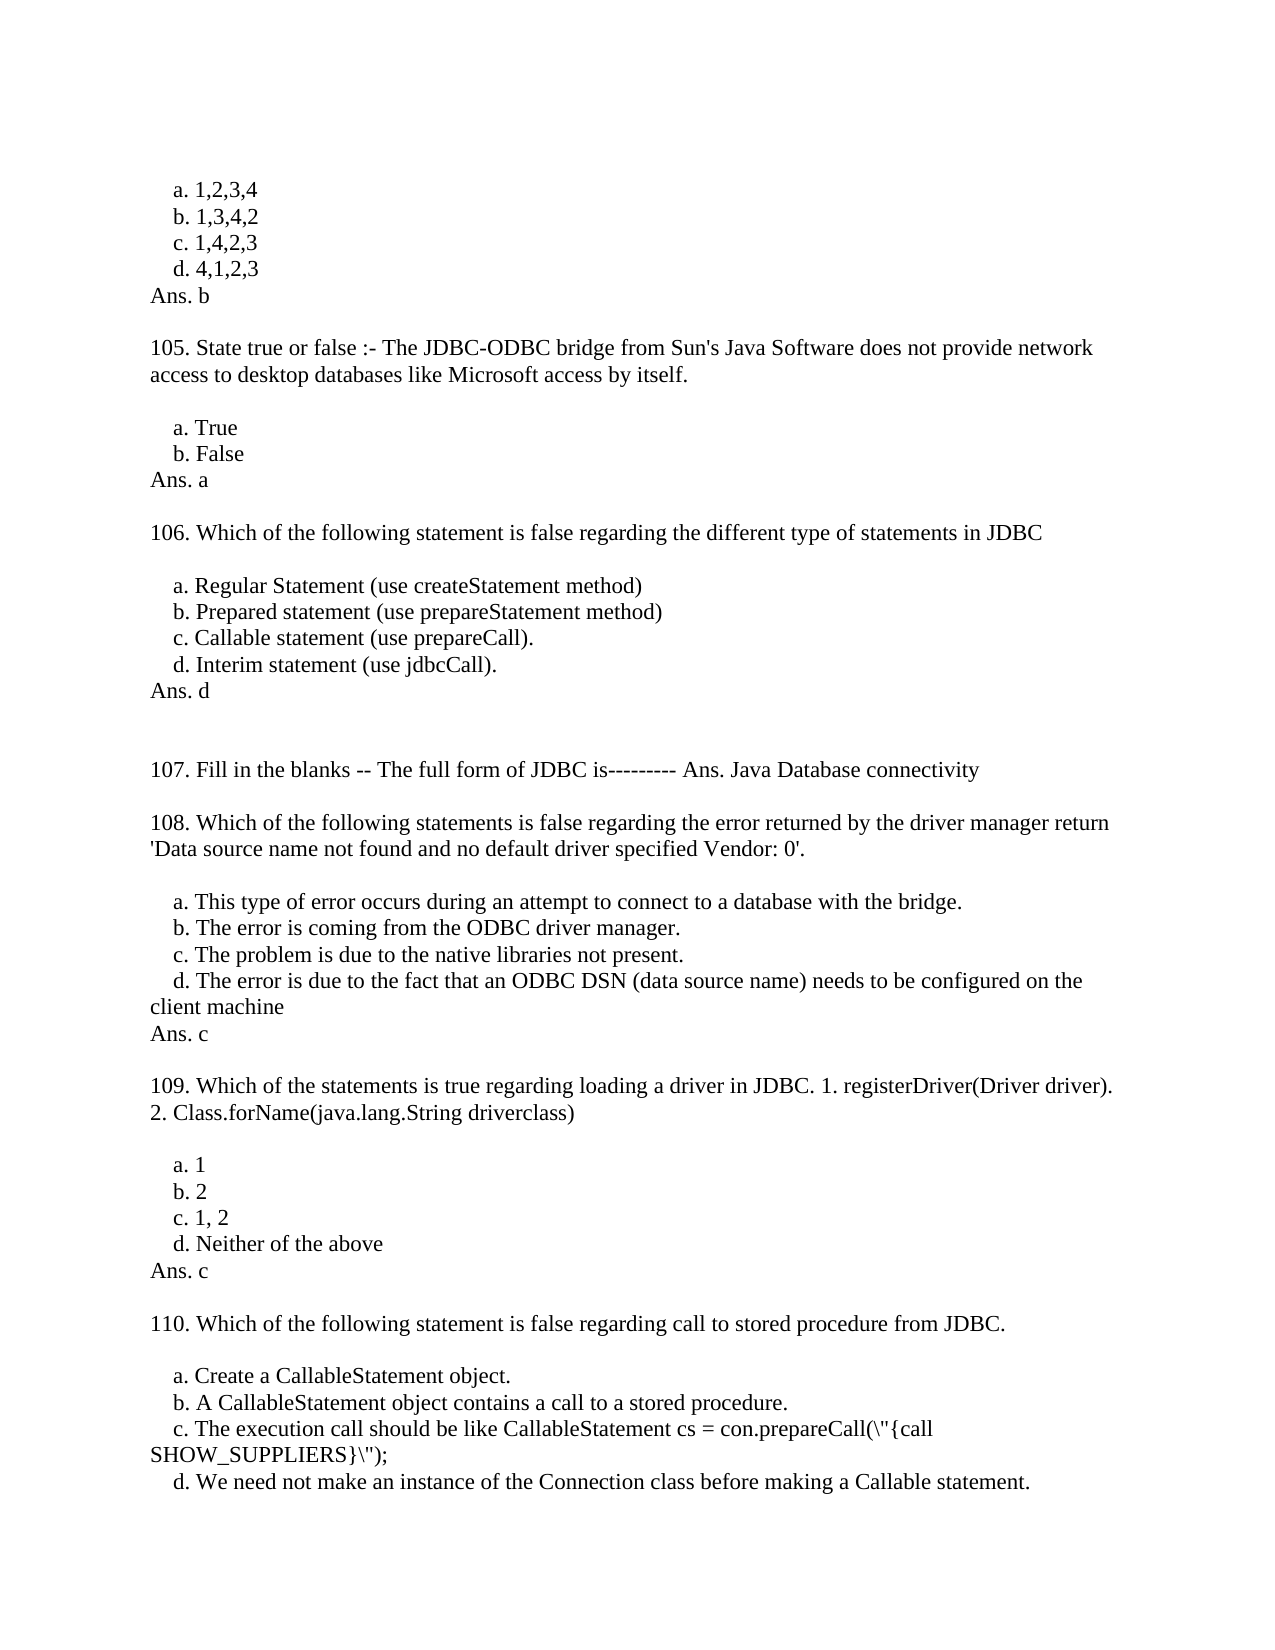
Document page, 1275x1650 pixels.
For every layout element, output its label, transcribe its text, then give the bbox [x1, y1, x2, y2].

text 105. State true or false :- The JDBC-ODBC bridge from Sun's Java Software does not provide network access to desktop databases like Microsoft access by itself. [150, 334, 1125, 387]
text Ans. a [150, 466, 1125, 493]
text d. We need not make an instance of the Connection class before making a Callable statement. [150, 1468, 1125, 1494]
text 107. Fill in the blanks -- The full form of JDBC is--------- Ans. Java Database connectivity [150, 756, 1125, 782]
text b. False [150, 440, 1125, 466]
text 109. Which of the statements is true regarding loading a driver in JDBC. 1. registerDriver(Driver driver). 2. Class.forName(java.lang.String driverclass) [150, 1072, 1125, 1125]
text a. Regular Statement (use createStatement method) [150, 572, 1125, 598]
text Ans. d [150, 677, 1125, 703]
text Ans. c [150, 1257, 1125, 1283]
text c. The problem is due to the native libraries not present. [150, 941, 1125, 967]
text 108. Which of the following statements is false regarding the error returned by the driver manager return 'Data source name not found and no default driver specified Vendor: 0'. [150, 809, 1125, 862]
text a. True [150, 413, 1125, 440]
text c. 1,4,2,3 [150, 229, 1125, 255]
text c. Callable statement (use prepareCall). [150, 624, 1125, 651]
text Ans. c [150, 1020, 1125, 1046]
text a. This type of error occurs during an attempt to connect to a database with the bridge. [150, 888, 1125, 914]
text b. A CallableStatement object contains a call to a stored procedure. [150, 1389, 1125, 1415]
text a. 1 [150, 1151, 1125, 1178]
text 106. Which of the following statement is false regarding the different type of statements in JDBC [150, 519, 1125, 545]
text c. The execution call should be like CallableStatement cs = con.prepareCall(\"{call SHOW_SUPPLIERS}\"); [150, 1415, 1125, 1468]
text d. Interim statement (use jdbcCall). [150, 651, 1125, 677]
text d. 4,1,2,3 [150, 255, 1125, 282]
text b. 1,3,4,2 [150, 203, 1125, 229]
text b. 2 [150, 1178, 1125, 1204]
text b. The error is coming from the ODBC driver manager. [150, 914, 1125, 941]
text d. The error is due to the fact that an ODBC DSN (data source name) needs to be configured on the client machine [150, 967, 1125, 1020]
text a. 1,2,3,4 [150, 176, 1125, 203]
text a. Create a CallableStatement object. [150, 1362, 1125, 1389]
text 110. Which of the following statement is false regarding call to stored procedure from JDBC. [150, 1309, 1125, 1336]
text d. Neither of the above [150, 1231, 1125, 1257]
text b. Prepared statement (use prepareStatement method) [150, 598, 1125, 624]
text c. 1, 2 [150, 1204, 1125, 1231]
text Ans. b [150, 282, 1125, 308]
